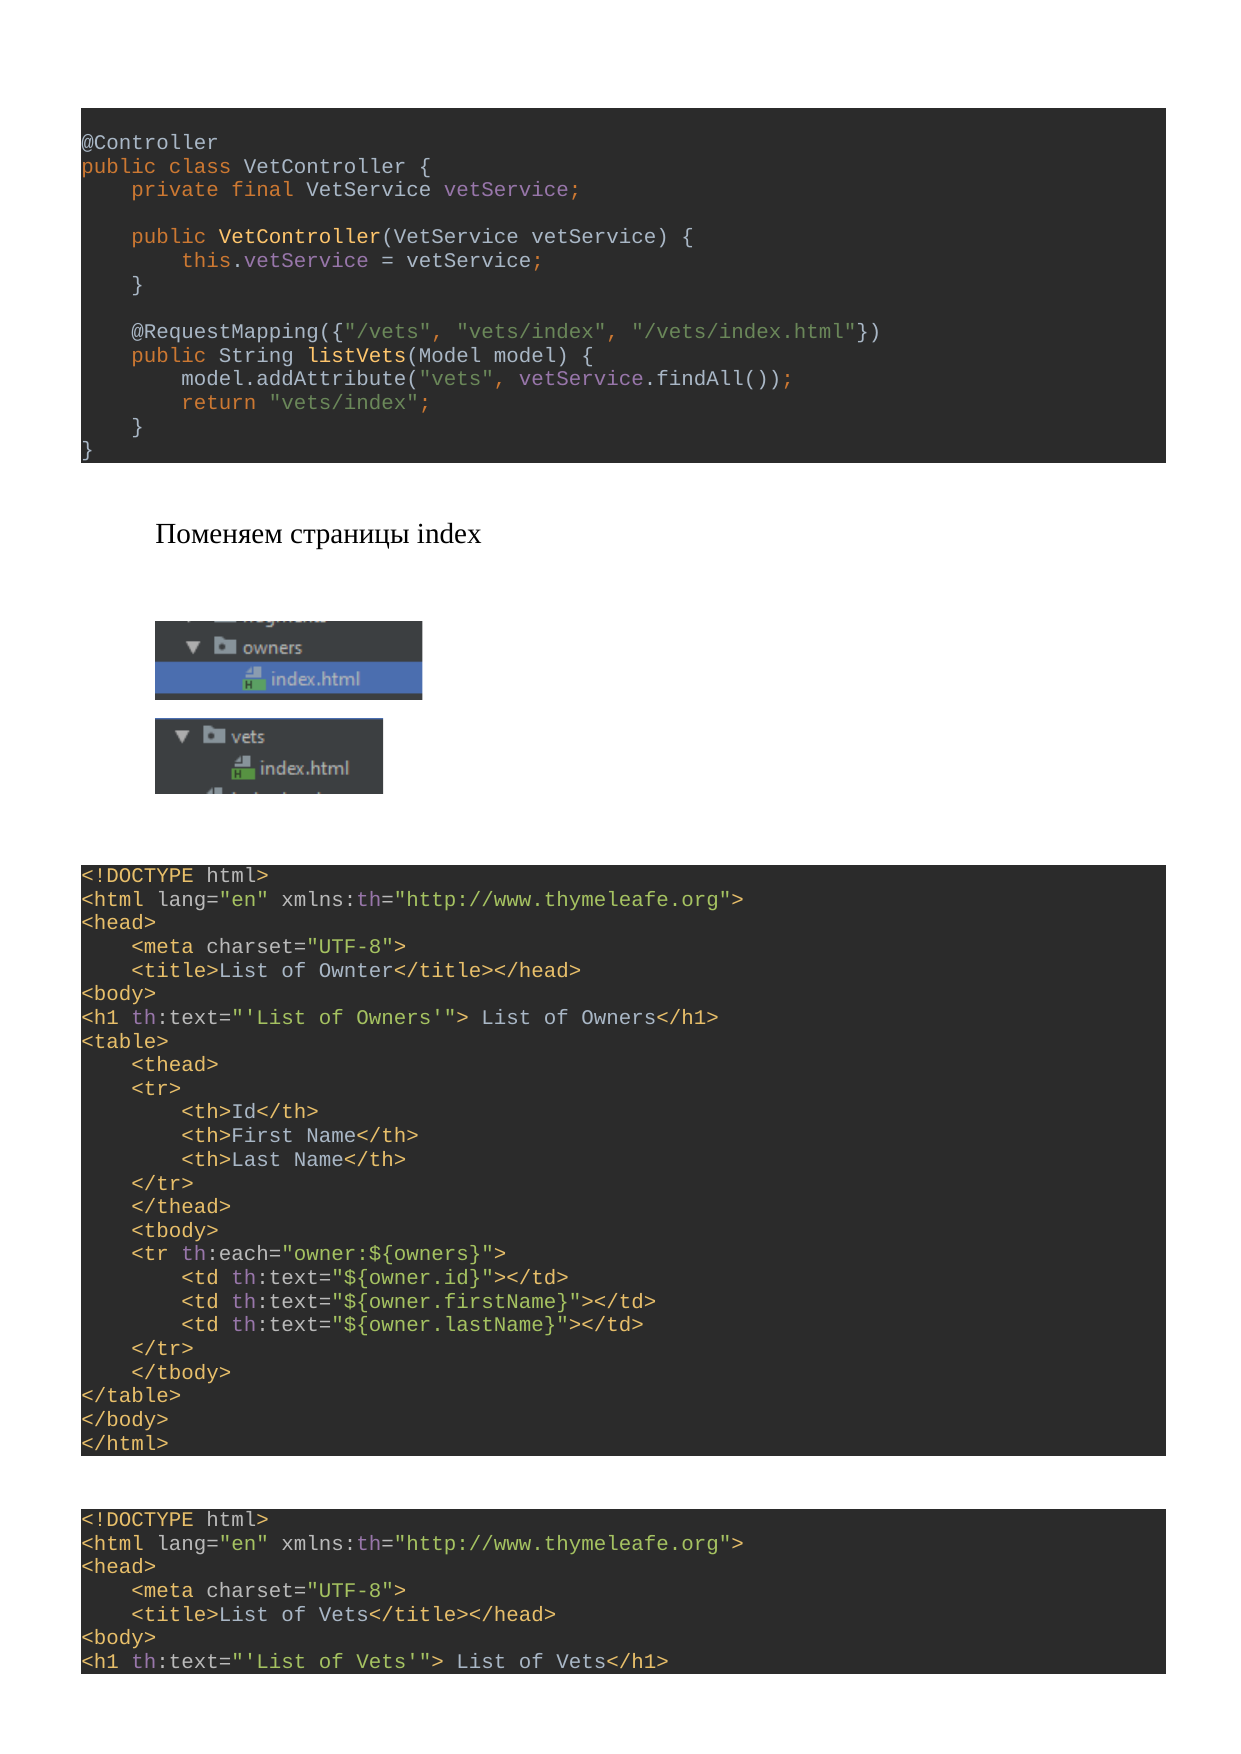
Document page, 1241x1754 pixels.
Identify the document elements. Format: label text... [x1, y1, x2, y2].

text Поменяем страницы index [81, 516, 1166, 549]
text <!DOCTYPE html> <html lang="en" xmlns:th="http://www.thymeleafe.org"> <head> <meta charset="UTF-8"> <title>List of Ownter</title></head> <body> <h1 th:text="'List of Owners'"> List of Owners</h1> <table> <thead> <tr> <th>Id</th> <th>First Name</th> <th>Last Name</th> </tr> </thead> <tbody> <tr th:each="owner:${owners}"> <td th:text="${owner.id}"></td> <td th:text="${owner.firstName}"></td> <td th:text="${owner.lastName}"></td> </tr> </tbody> </table> </body> </html> [81, 865, 1166, 1456]
text @Controller public class VetController { private final VetService vetService; public VetController(VetService vetService) { this.vetService = vetService; } @RequestMapping({"/vets", "vets/index", "/vets/index.html"}) public String listVets(Model model) { model.addAttribute("vets", vetService.findAll()); return "vets/index"; } } [81, 108, 1166, 463]
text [81, 1509, 1166, 1674]
picture [155, 621, 423, 700]
picture [155, 718, 384, 794]
